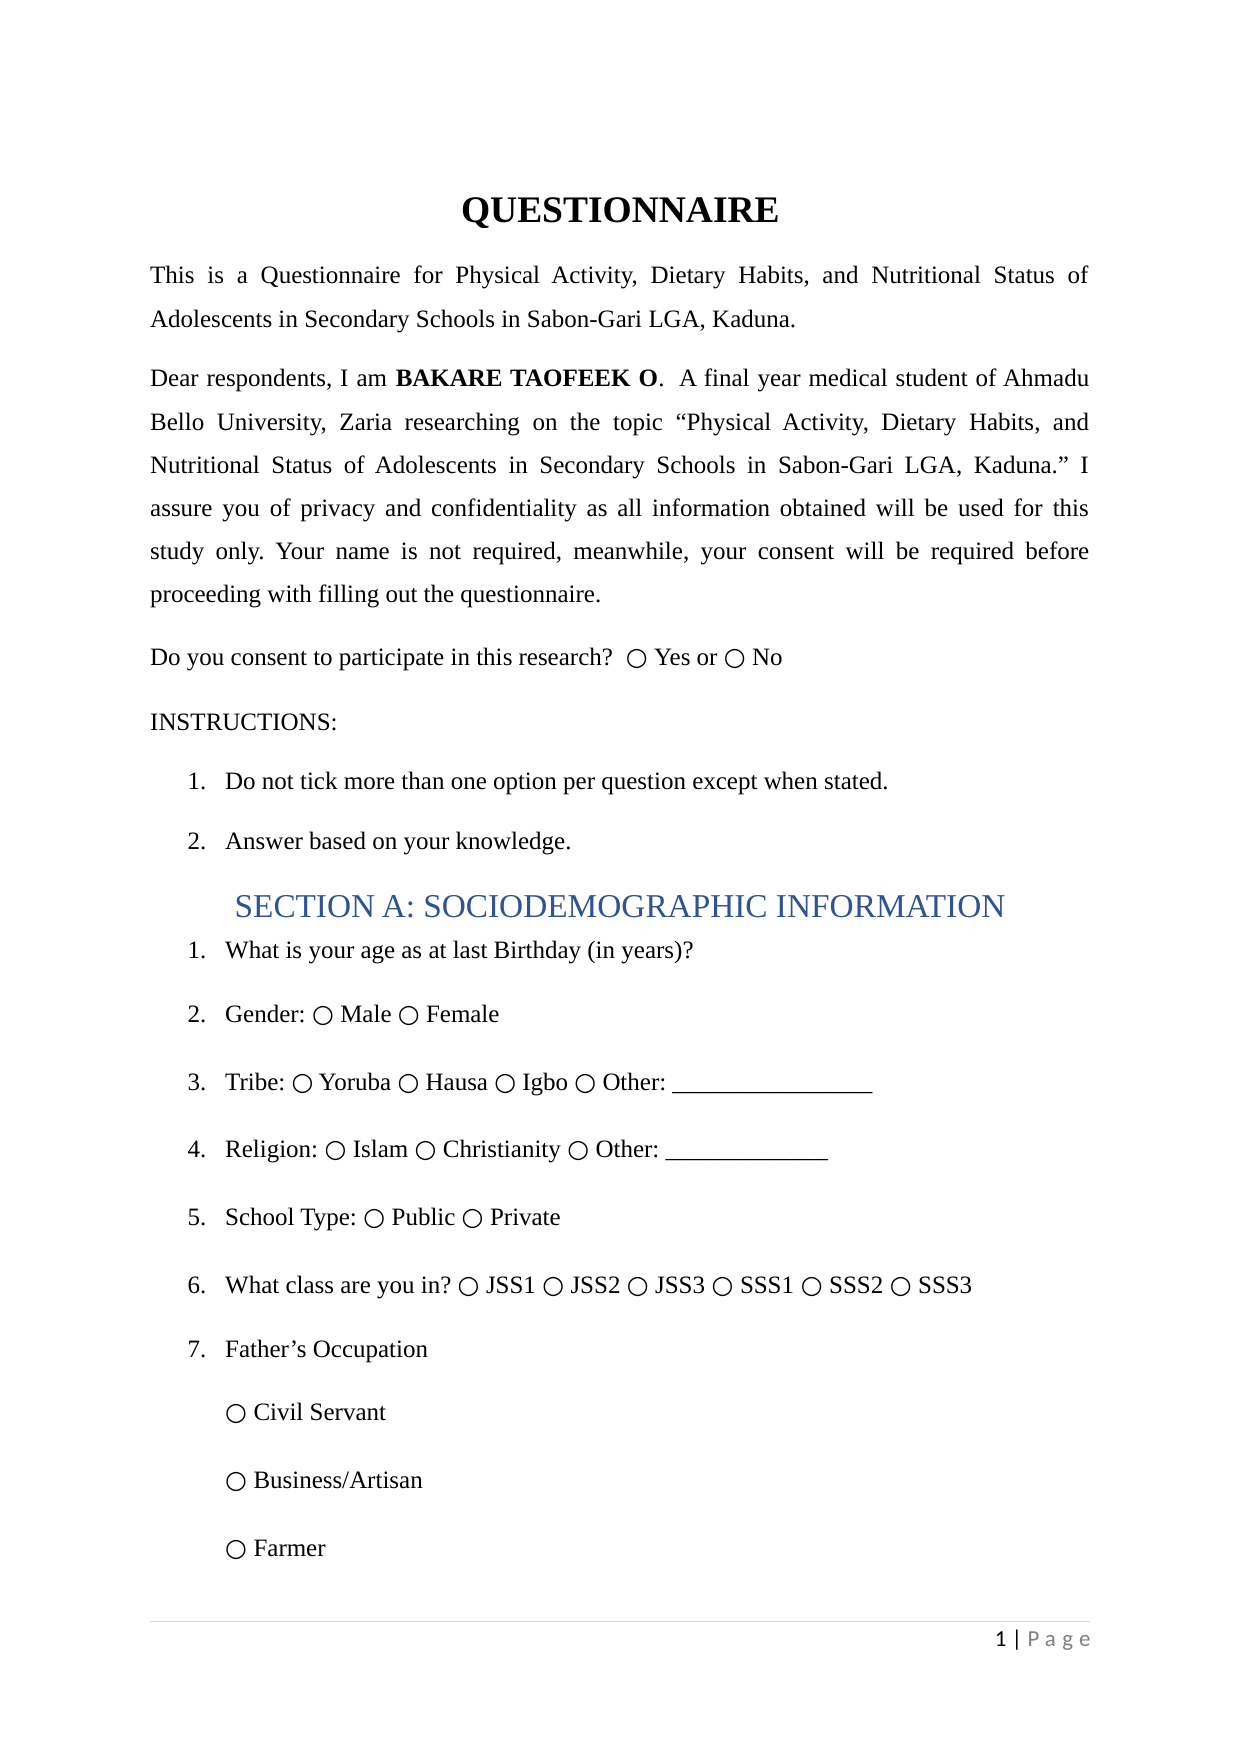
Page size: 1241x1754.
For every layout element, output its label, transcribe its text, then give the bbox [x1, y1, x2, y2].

text ○ Business/Artisan [225, 1461, 1090, 1496]
subtitle QUESTIONNAIRE [150, 187, 1090, 231]
text INSTRUCTIONS: [150, 707, 1090, 735]
list Tribe: ○ Yoruba ○ Hausa ○ Igbo ○ Other: ________________ [187, 1063, 1090, 1097]
text ○ Farmer [225, 1529, 1090, 1563]
list Answer based on your knowledge. [187, 826, 1090, 855]
list What is your age as at last Birthday (in years)? [187, 936, 1090, 964]
list What class are you in? ○ JSS1 ○ JSS2 ○ JSS3 ○ SSS1 ○ SSS2 ○ SSS3 [187, 1266, 1090, 1300]
list Gender: ○ Male ○ Female [187, 995, 1090, 1029]
text Dear respondents, I am BAKARE TAOFEEK O. A final year medical student of Ahmadu Bello University, Zaria researching on the topic “Physical Activity, Dietary Habits, and Nutritional Status of Adolescents in Secondary Schools in Sabon-Gari LGA, Kaduna.” I assure you of privacy and confidentiality as all information obtained will be used for this study only. Your name is not required, meanwhile, your consent will be required before proceeding with filling out the questionnaire. [150, 363, 1090, 608]
subtitle SECTION A: SOCIODEMOGRAPHIC INFORMATION [150, 886, 1090, 924]
list Religion: ○ Islam ○ Christianity ○ Other: _____________ [187, 1131, 1090, 1165]
text Do you consent to participate in this research? ○ Yes or ○ No [150, 639, 1090, 673]
list Father’s Occupation [187, 1334, 1090, 1363]
list Do not tick more than one option per question except when stated. [187, 766, 1090, 795]
list School Type: ○ Public ○ Private [187, 1198, 1090, 1233]
text This is a Questionnaire for Physical Activity, Dietary Habits, and Nutritional Status of Adolescents in Secondary Schools in Sabon-Gari LGA, Kaduna. [150, 261, 1090, 332]
text ○ Civil Servant [225, 1394, 1090, 1428]
